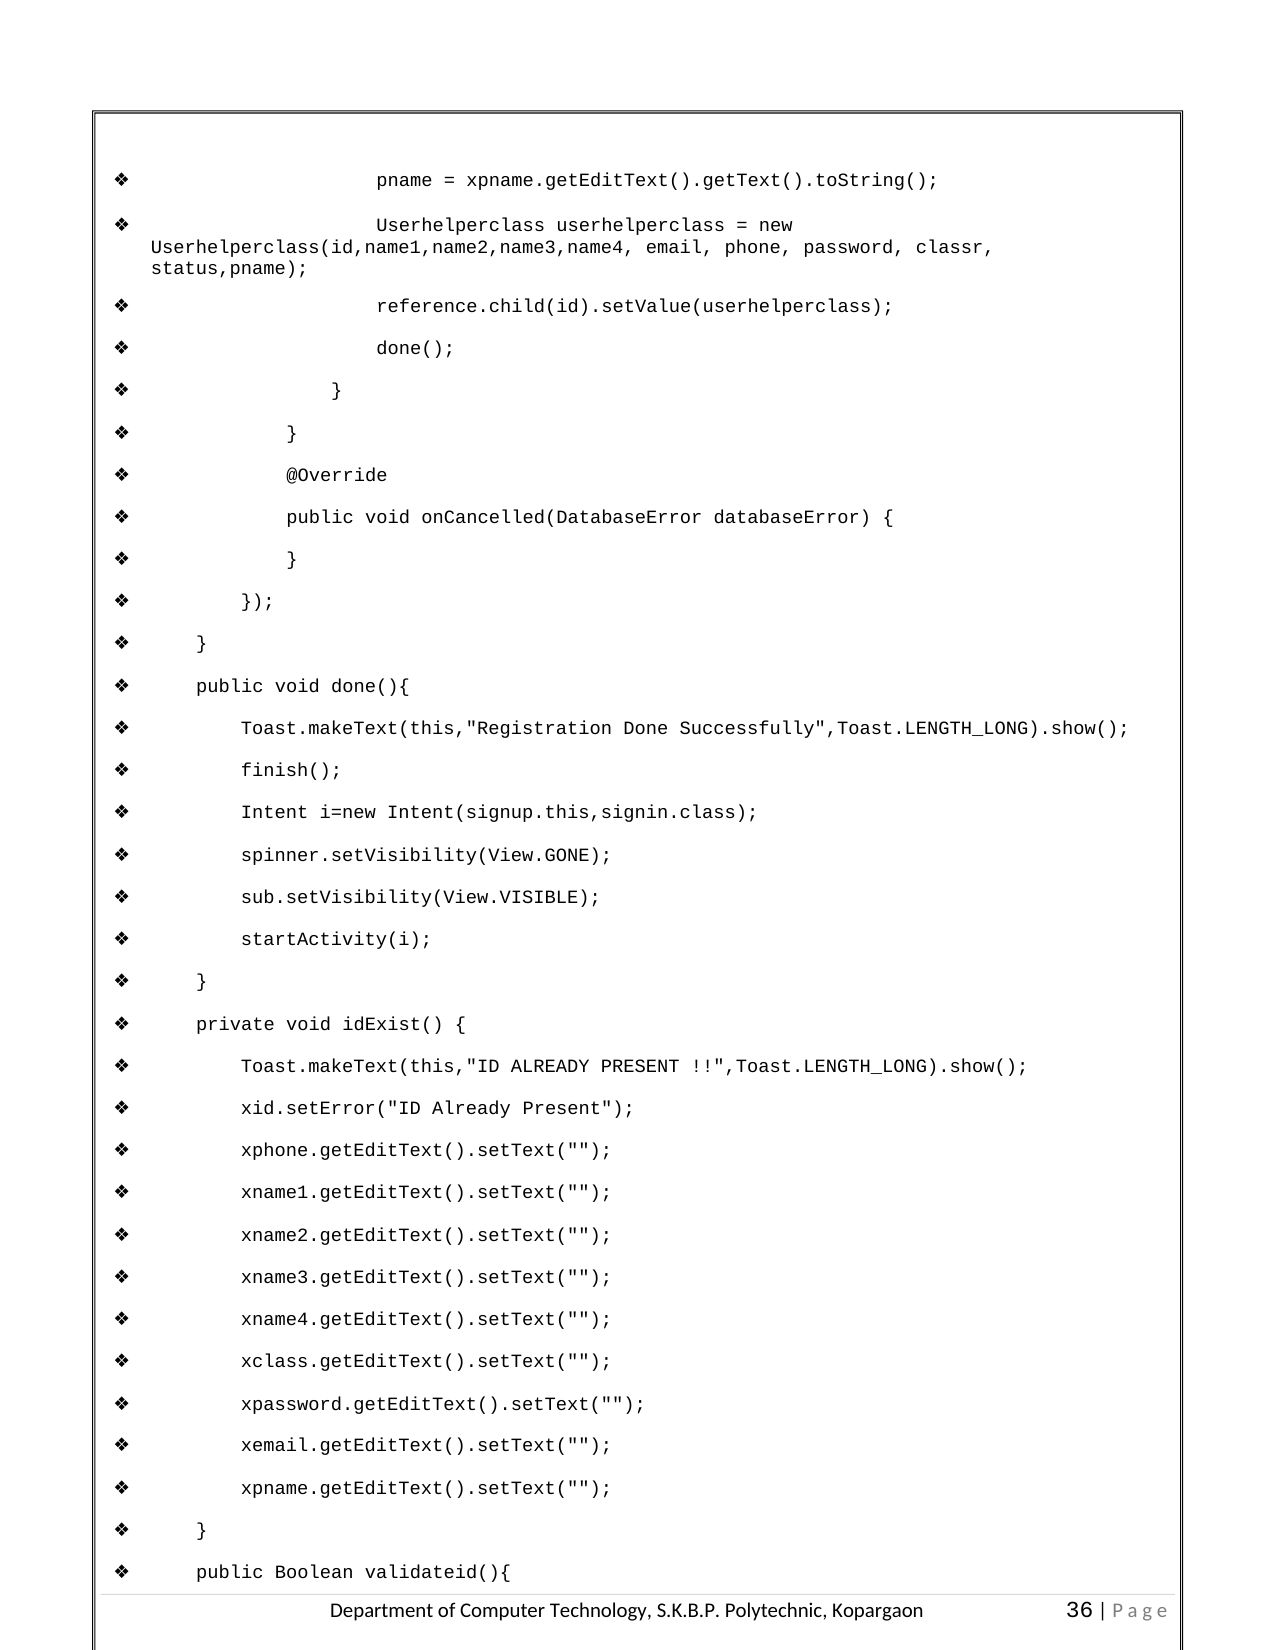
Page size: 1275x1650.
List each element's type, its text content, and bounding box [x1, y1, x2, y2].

list Intent i=new Intent(signup.this,signin.class); [113, 791, 1183, 829]
list startActivity(i); [113, 918, 1183, 956]
list spinner.setVisibility(View.GONE); [113, 833, 1183, 872]
list xname4.getEditText().setText(""); [113, 1298, 1183, 1336]
list sub.setVisibility(View.VISIBLE); [113, 875, 1183, 914]
list pname = xpname.getEditText().getText().toString(); [113, 158, 1183, 197]
list public Boolean validateid(){ [113, 1551, 1183, 1589]
list public void done(){ [113, 664, 1183, 703]
list xclass.getEditText().setText(""); [113, 1340, 1183, 1378]
list xid.setError("ID Already Present"); [113, 1087, 1183, 1125]
list finish(); [113, 749, 1183, 787]
list xphone.getEditText().setText(""); [113, 1129, 1183, 1167]
list done(); [113, 327, 1183, 365]
list } [113, 1509, 1183, 1547]
list xpassword.getEditText().setText(""); [113, 1382, 1183, 1421]
list } [113, 960, 1183, 998]
list xname1.getEditText().setText(""); [113, 1171, 1183, 1209]
list private void idExist() { [113, 1002, 1183, 1041]
list }); [113, 580, 1183, 619]
list public void onCancelled(DatabaseError databaseError) { [113, 496, 1183, 534]
list xpname.getEditText().setText(""); [113, 1467, 1183, 1505]
list @Override [113, 453, 1183, 492]
list } [113, 622, 1183, 661]
list } [113, 411, 1183, 450]
list } [113, 538, 1183, 576]
list Userhelperclass userhelperclass = new Userhelperclass(id,name1,name2,name3,name4, email, phone, password, classr, status,pname); [113, 201, 1162, 280]
list reference.child(id).setValue(userhelperclass); [113, 284, 1183, 323]
list Toast.makeText(this,"ID ALREADY PRESENT !!",Toast.LENGTH_LONG).show(); [113, 1045, 1183, 1083]
list xemail.getEditText().setText(""); [113, 1424, 1183, 1463]
list Toast.makeText(this,"Registration Done Successfully",Toast.LENGTH_LONG).show(); [113, 707, 1183, 745]
list } [113, 369, 1183, 407]
list xname3.getEditText().setText(""); [113, 1255, 1183, 1294]
list xname2.getEditText().setText(""); [113, 1213, 1183, 1252]
